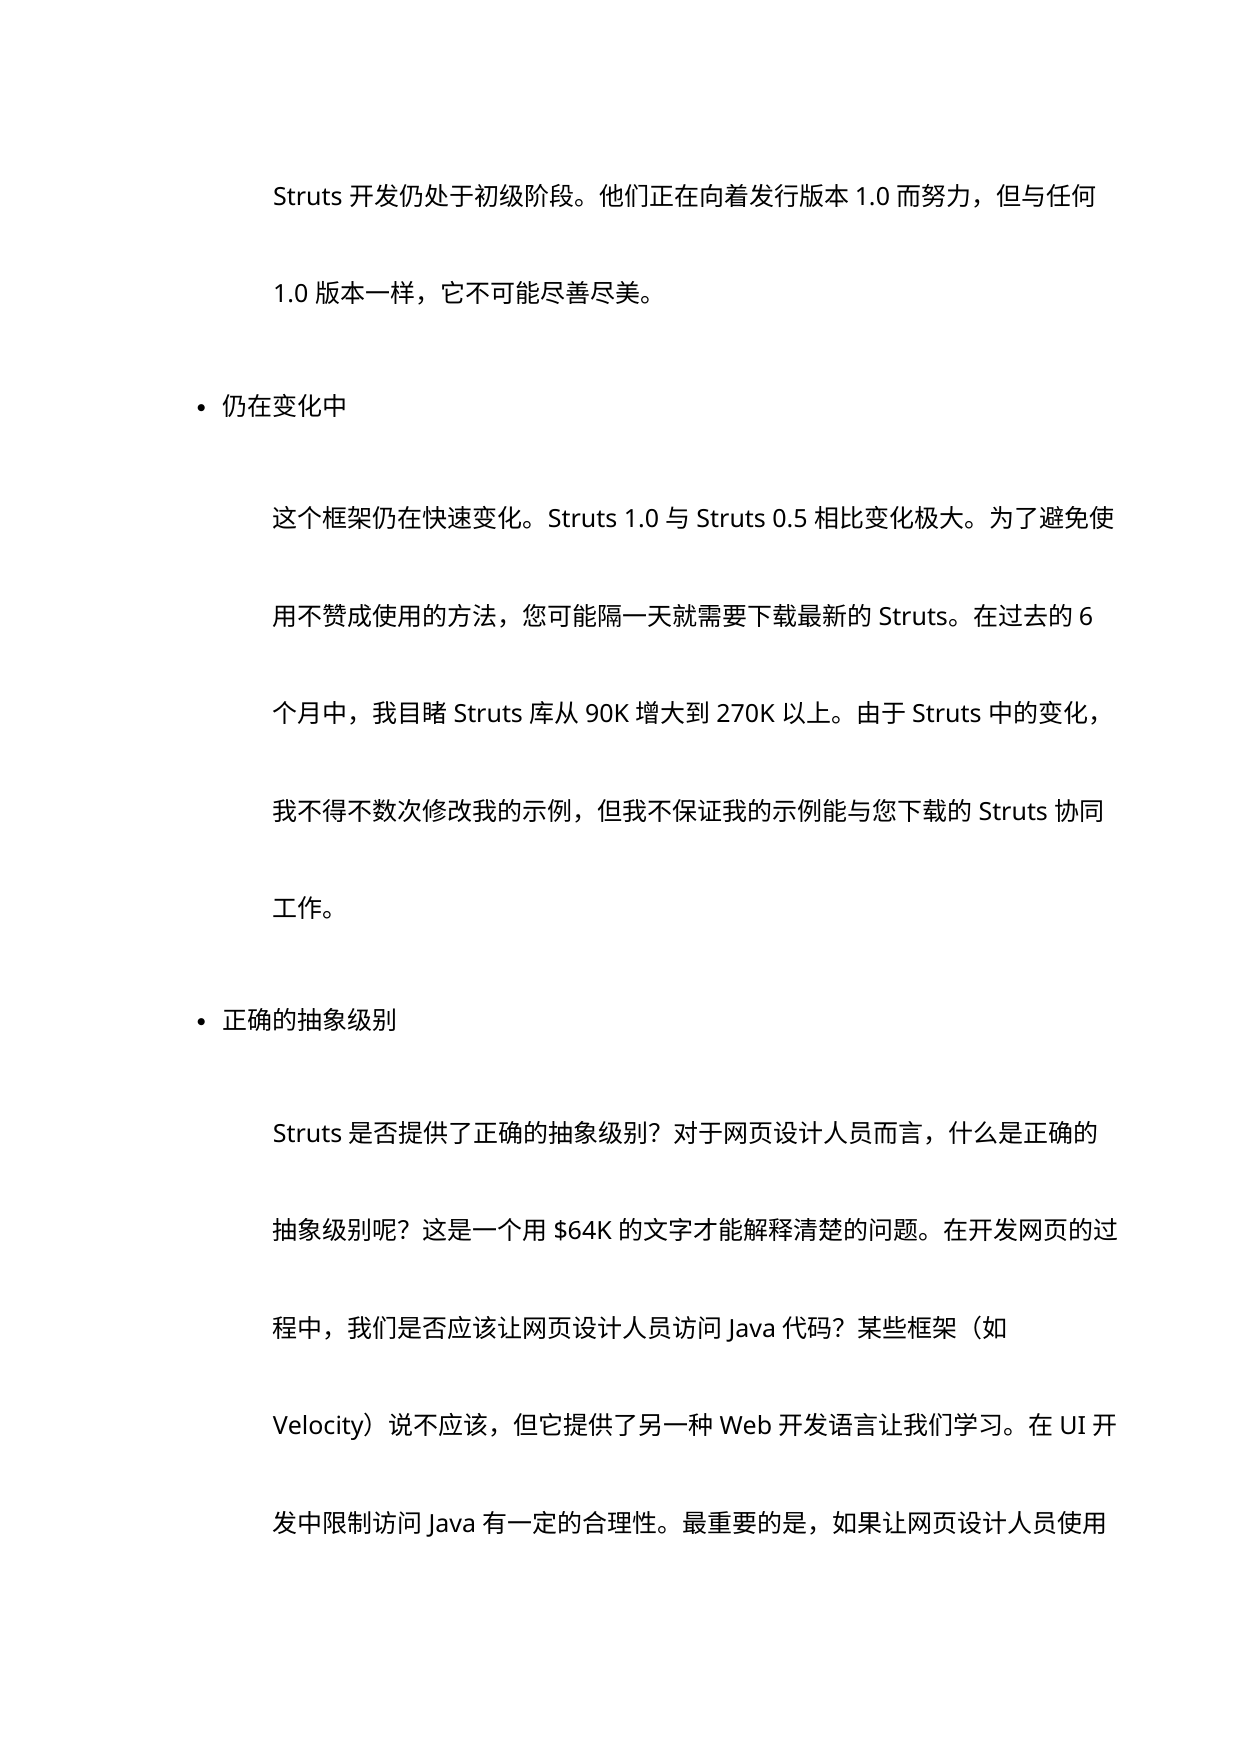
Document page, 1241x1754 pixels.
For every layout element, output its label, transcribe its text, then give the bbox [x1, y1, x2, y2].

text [273, 1099, 1122, 1554]
list 仍在变化中 [148, 372, 1122, 437]
list 正确的抽象级别 [148, 986, 1122, 1051]
text 这个框架仍在快速变化。Struts 1.0 与 Struts 0.5 相比变化极大。为了避免使用不赞成使用的方法，您可能隔一天就需要下载最新的 Struts。在过去的 6 个月中，我目睹 Struts 库从 90K 增大到 270K 以上。由于 Struts 中的变化，我不得不数次修改我的示例，但我不保证我的示例能与您下载的 Struts 协同工作。 [273, 484, 1122, 939]
text Struts 开发仍处于初级阶段。他们正在向着发行版本 1.0 而努力，但与任何 1.0 版本一样，它不可能尽善尽美。 [273, 162, 1122, 324]
